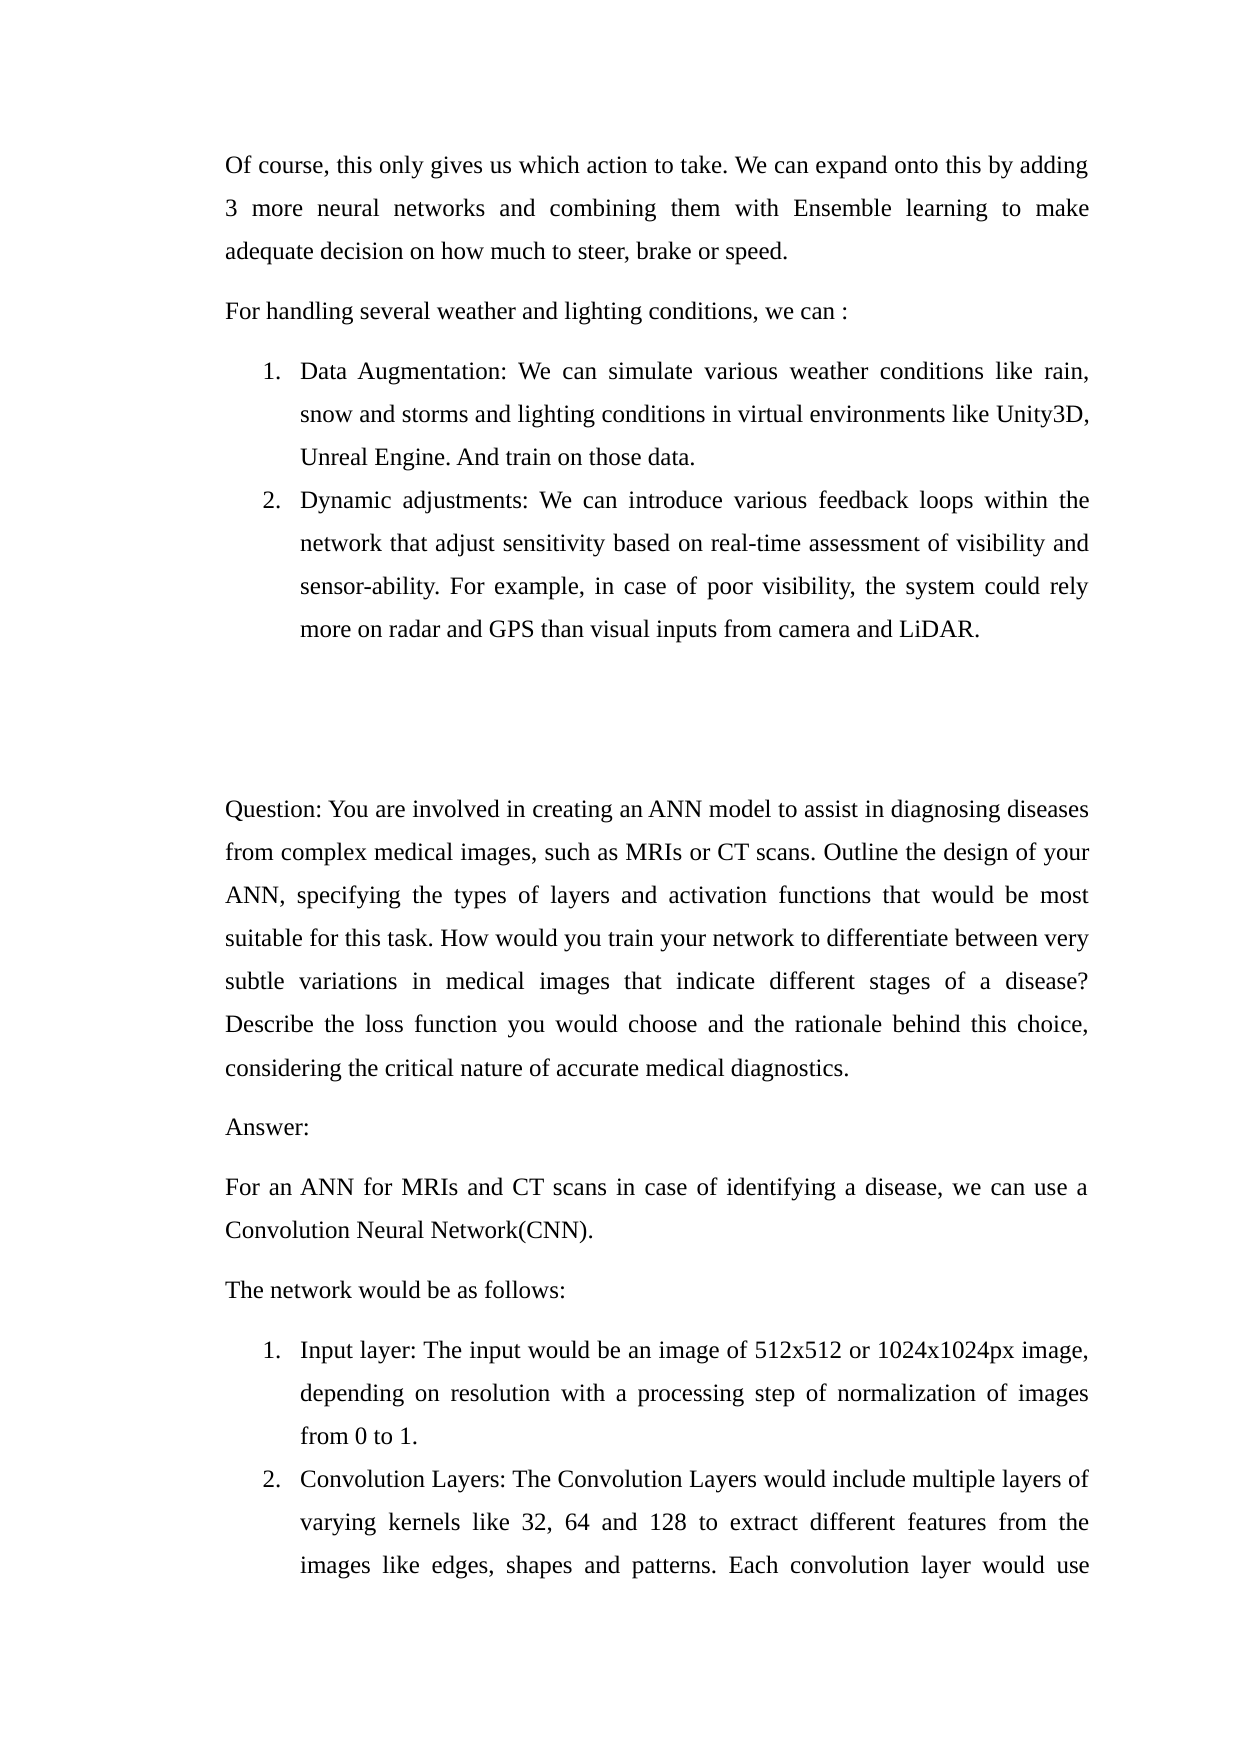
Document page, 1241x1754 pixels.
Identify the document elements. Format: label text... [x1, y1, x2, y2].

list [262, 1464, 1090, 1579]
list Input layer: The input would be an image of 512x512 or 1024x1024px image, depending on resolution with a processing step of normalization of images from 0 to 1. [262, 1335, 1090, 1450]
text Answer: [225, 1112, 1090, 1141]
text Question: You are involved in creating an ANN model to assist in diagnosing diseases from complex medical images, such as MRIs or CT scans. Outline the design of your ANN, specifying the types of layers and activation functions that would be most suitable for this task. How would you train your network to differentiate between very subtle variations in medical images that indicate different stages of a disease? Describe the loss function you would choose and the rationale behind this choice, considering the critical nature of accurate medical diagnostics. [225, 794, 1090, 1081]
text Of course, this only gives us which action to take. We can expand onto this by adding 3 more neural networks and combining them with Ensemble learning to make adequate decision on how much to steer, brake or speed. [225, 150, 1090, 265]
text The network would be as follows: [225, 1275, 1090, 1304]
list Data Augmentation: We can simulate various weather conditions like rain, snow and storms and lighting conditions in virtual environments like Unity3D, Unreal Engine. And train on those data. [262, 356, 1090, 471]
list Dynamic adjustments: We can introduce various feedback loops within the network that adjust sensitivity based on real-time assessment of visibility and sensor-ability. For example, in case of poor visibility, the system could rely more on radar and GPS than visual inputs from camera and LiDAR. [262, 485, 1090, 643]
text For an ANN for MRIs and CT scans in case of identifying a disease, we can use a Convolution Neural Network(CNN). [225, 1172, 1090, 1244]
text For handling several weather and lighting conditions, we can : [225, 296, 1090, 325]
